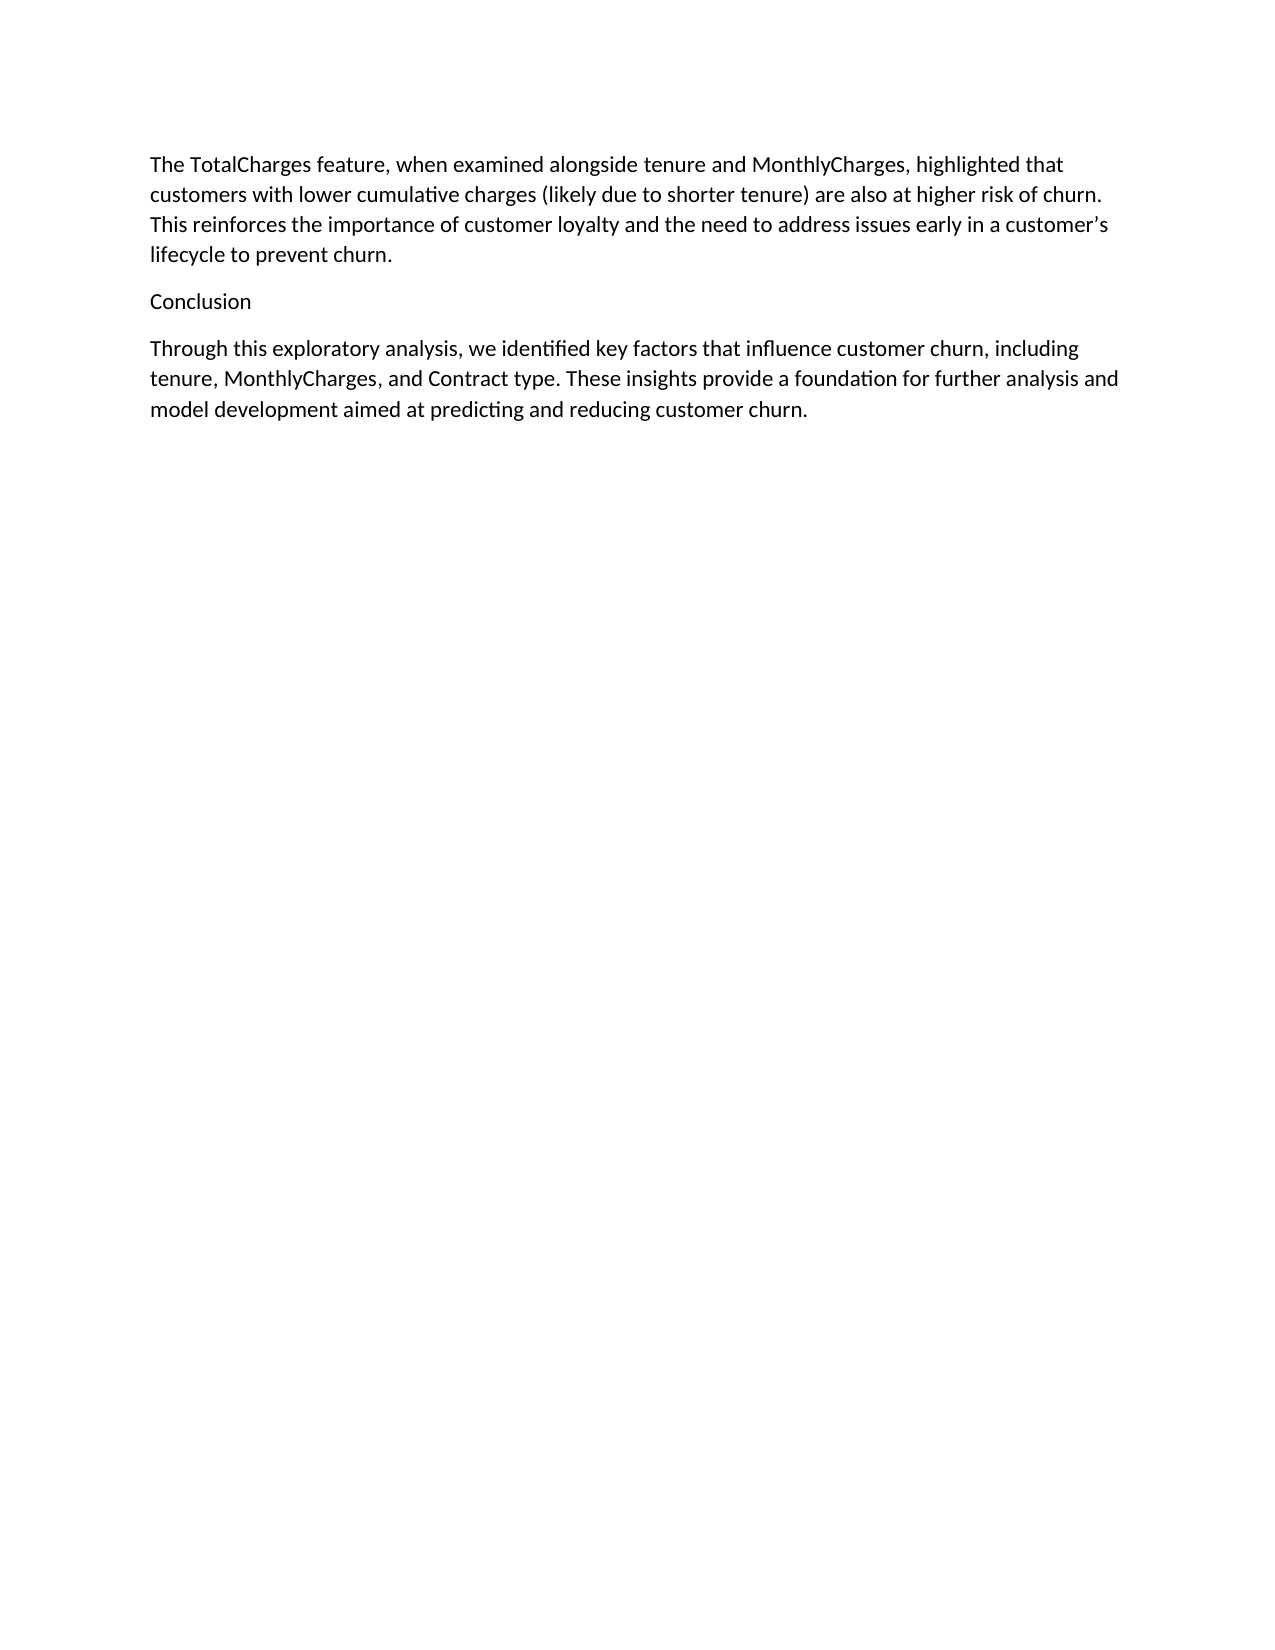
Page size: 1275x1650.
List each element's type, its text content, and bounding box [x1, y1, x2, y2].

text The TotalCharges feature, when examined alongside tenure and MonthlyCharges, highlighted that customers with lower cumulative charges (likely due to shorter tenure) are also at higher risk of churn. This reinforces the importance of customer loyalty and the need to address issues early in a customer’s lifecycle to prevent churn. [150, 150, 1125, 269]
text Through this exploratory analysis, we identified key factors that influence customer churn, including tenure, MonthlyCharges, and Contract type. These insights provide a foundation for further analysis and model development aimed at predicting and reducing customer churn. [150, 334, 1125, 423]
text Conclusion [150, 287, 1125, 316]
